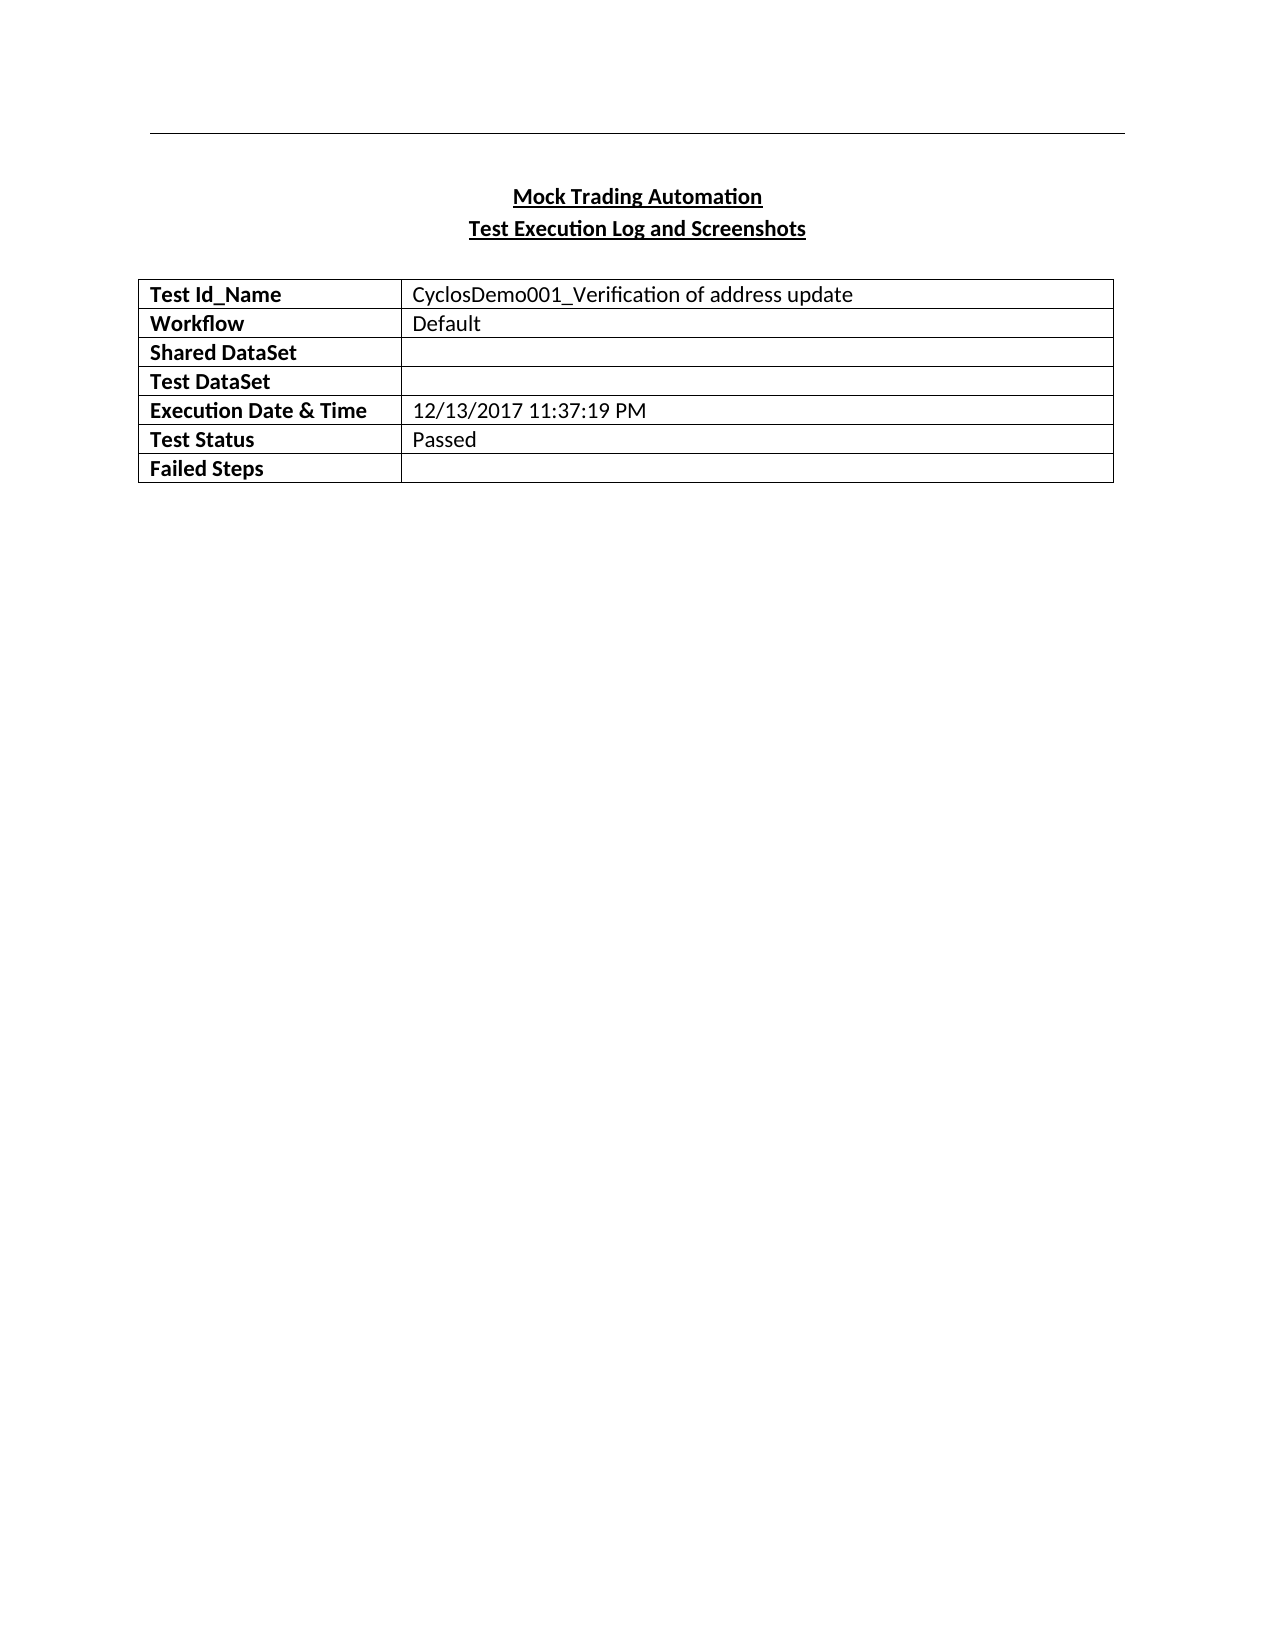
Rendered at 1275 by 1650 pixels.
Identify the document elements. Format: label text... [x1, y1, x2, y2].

table_header CyclosDemo001_Verification of address update [402, 280, 1113, 308]
table_cell [402, 367, 1113, 395]
table_cell [402, 454, 1113, 482]
table_cell Execution Date & Time [139, 396, 401, 424]
table_cell Shared DataSet [139, 338, 401, 366]
table_cell Workflow [139, 309, 401, 337]
table_cell Test DataSet [139, 367, 401, 395]
table_header Test Id_Name [139, 280, 401, 308]
table_cell Passed [402, 425, 1113, 453]
table_cell Test Status [139, 425, 401, 453]
table_cell Failed Steps [139, 454, 401, 482]
text Test Execution Log and Screenshots [150, 214, 1125, 242]
table_cell 12/13/2017 11:37:19 PM [402, 396, 1113, 424]
table_cell [402, 338, 1113, 366]
text Mock Trading Automation [150, 182, 1125, 210]
table_cell Default [402, 309, 1113, 337]
